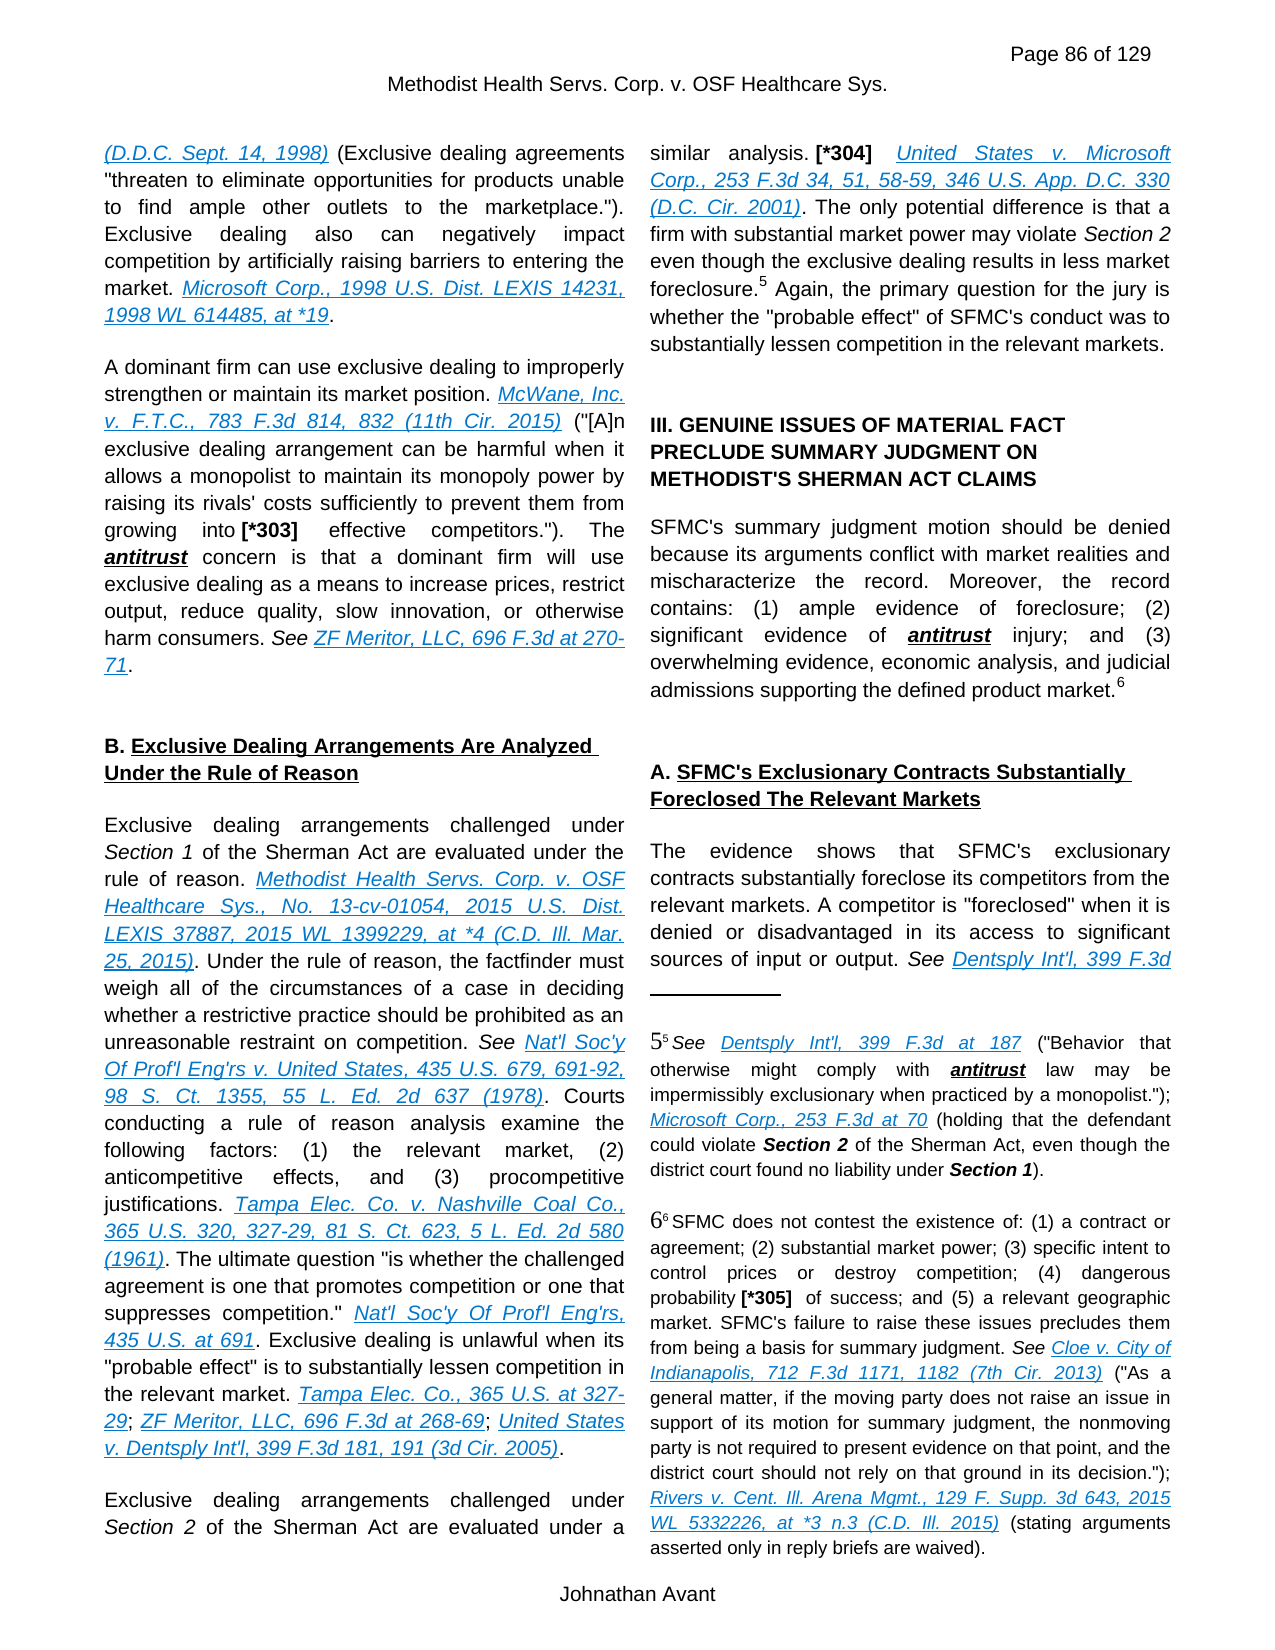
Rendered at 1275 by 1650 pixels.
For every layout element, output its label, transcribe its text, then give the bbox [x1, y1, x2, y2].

text Exclusive dealing can harm competition by foreclosing competitors from marketing their products to the affected buyers. Omega Envtl., Inc. v. Gilbarco, Inc., 127 F.3d 1157, 1162 (9th Cir. 1997) ("The main antitrust objection to exclusive dealing is its tendency to 'foreclose' existing competitors or new entrants from competition in the covered portion of the relevant market during the term of the agreement." (footnote omitted)); United States v. Microsoft Corp., No. 98-cv-1232, 1998 U.S. Dist. LEXIS 14231, 1998 WL 614485, at *19 (D.D.C. Sept. 14, 1998) (Exclusive dealing agreements "threaten to eliminate opportunities for products unable to find ample other outlets to the marketplace."). Exclusive dealing also can negatively impact competition by artificially raising barriers to entering the market. Microsoft Corp., 1998 U.S. Dist. LEXIS 14231, 1998 WL 614485, at *19. [104, 137, 625, 327]
text III. GENUINE ISSUES OF MATERIAL FACT PRECLUDE SUMMARY JUDGMENT ON METHODIST'S SHERMAN ACT CLAIMS [650, 381, 1171, 491]
text Exclusive dealing arrangements challenged under Section 2 of the Sherman Act are evaluated under a similar analysis. [*304] United States v. Microsoft Corp., 253 F.3d 34, 51, 58-59, 346 U.S. App. D.C. 330 (D.C. Cir. 2001). The only potential difference is that a firm with substantial market power may violate Section 2 even though the exclusive dealing results in less market foreclosure.5 Again, the primary question for the jury is whether the "probable effect" of SFMC's conduct was to substantially lessen competition in the relevant markets. [650, 137, 1171, 356]
text A. SFMC's Exclusionary Contracts Substantially Foreclosed The Relevant Markets [650, 728, 1171, 811]
text The evidence shows that SFMC's exclusionary contracts substantially foreclose its competitors from the relevant markets. A competitor is "foreclosed" when it is denied or disadvantaged in its access to significant sources of input or output. See Dentsply Int'l, 399 F.3d at 189-90. There is no hard-and-fast rule for determining the point at which market foreclosure becomes "substantial." Microsoft Corp., 253 F.3d at 69-72. "The test is not total foreclosure, but whether the challenged practices bar a substantial number of rivals or severely restrict the market's ambit." Dentsply Int'l, 399 F.3d at 191; see Microsoft Corp., 253 F.3d at 71. [650, 836, 1171, 971]
text Exclusive dealing arrangements challenged under Section 1 of the Sherman Act are evaluated under the rule of reason. Methodist Health Servs. Corp. v. OSF Healthcare Sys., No. 13-cv-01054, 2015 U.S. Dist. LEXIS 37887, 2015 WL 1399229, at *4 (C.D. Ill. Mar. 25, 2015). Under the rule of reason, the factfinder must weigh all of the circumstances of a case in deciding whether a restrictive practice should be prohibited as an unreasonable restraint on competition. See Nat'l Soc'y Of Prof'l Eng'rs v. United States, 435 U.S. 679, 691-92, 98 S. Ct. 1355, 55 L. Ed. 2d 637 (1978). Courts conducting a rule of reason analysis examine the following factors: (1) the relevant market, (2) anticompetitive effects, and (3) procompetitive justifications. Tampa Elec. Co. v. Nashville Coal Co., 365 U.S. 320, 327-29, 81 S. Ct. 623, 5 L. Ed. 2d 580 (1961). The ultimate question "is whether the challenged agreement is one that promotes competition or one that suppresses competition." Nat'l Soc'y Of Prof'l Eng'rs, 435 U.S. at 691. Exclusive dealing is unlawful when its "probable effect" is to substantially lessen competition in the relevant market. Tampa Elec. Co., 365 U.S. at 327-29; ZF Meritor, LLC, 696 F.3d at 268-69; United States v. Dentsply Int'l, 399 F.3d 181, 191 (3d Cir. 2005). [104, 1079, 625, 1460]
text A dominant firm can use exclusive dealing to improperly strengthen or maintain its market position. McWane, Inc. v. F.T.C., 783 F.3d 814, 832 (11th Cir. 2015) ("[A]n exclusive dealing arrangement can be harmful when it allows a monopolist to maintain its monopoly power by raising its rivals' costs sufficiently to prevent them from growing into [*303] effective competitors."). The antitrust concern is that a dominant firm will use exclusive dealing as a means to increase prices, restrict output, reduce quality, slow innovation, or otherwise harm consumers. See ZF Meritor, LLC, 696 F.3d at 270-71. [104, 352, 625, 677]
text Exclusive dealing arrangements challenged under Section 1 of the Sherman Act are evaluated under the rule of reason. Methodist Health Servs. Corp. v. OSF Healthcare Sys., No. 13-cv-01054, 2015 U.S. Dist. LEXIS 37887, 2015 WL 1399229, at *4 (C.D. Ill. Mar. 25, 2015). Under the rule of reason, the factfinder must weigh all of the circumstances of a case in deciding whether a restrictive practice should be prohibited as an unreasonable restraint on competition. See Nat'l Soc'y Of Prof'l Eng'rs v. United States, 435 U.S. 679, 691-92, 98 S. Ct. 1355, 55 L. Ed. 2d 637 (1978). Courts conducting a rule of reason analysis examine the following factors: (1) the relevant market, (2) anticompetitive effects, and (3) procompetitive justifications. Tampa Elec. Co. v. Nashville Coal Co., 365 U.S. 320, 327-29, 81 S. Ct. 623, 5 L. Ed. 2d 580 (1961). The ultimate question "is whether the challenged agreement is one that promotes competition or one that suppresses competition." Nat'l Soc'y Of Prof'l Eng'rs, 435 U.S. at 691. Exclusive dealing is unlawful when its "probable effect" is to substantially lessen competition in the relevant market. Tampa Elec. Co., 365 U.S. at 327-29; ZF Meritor, LLC, 696 F.3d at 268-69; United States v. Dentsply Int'l, 399 F.3d 181, 191 (3d Cir. 2005). [104, 916, 625, 1078]
text SFMC's summary judgment motion should be denied because its arguments conflict with market realities and mischaracterize the record. Moreover, the record contains: (1) ample evidence of foreclosure; (2) significant evidence of antitrust injury; and (3) overwhelming evidence, economic analysis, and judicial admissions supporting the defined product market.6 [650, 512, 1171, 703]
text B. Exclusive Dealing Arrangements Are Analyzed Under the Rule of Reason [104, 702, 625, 785]
